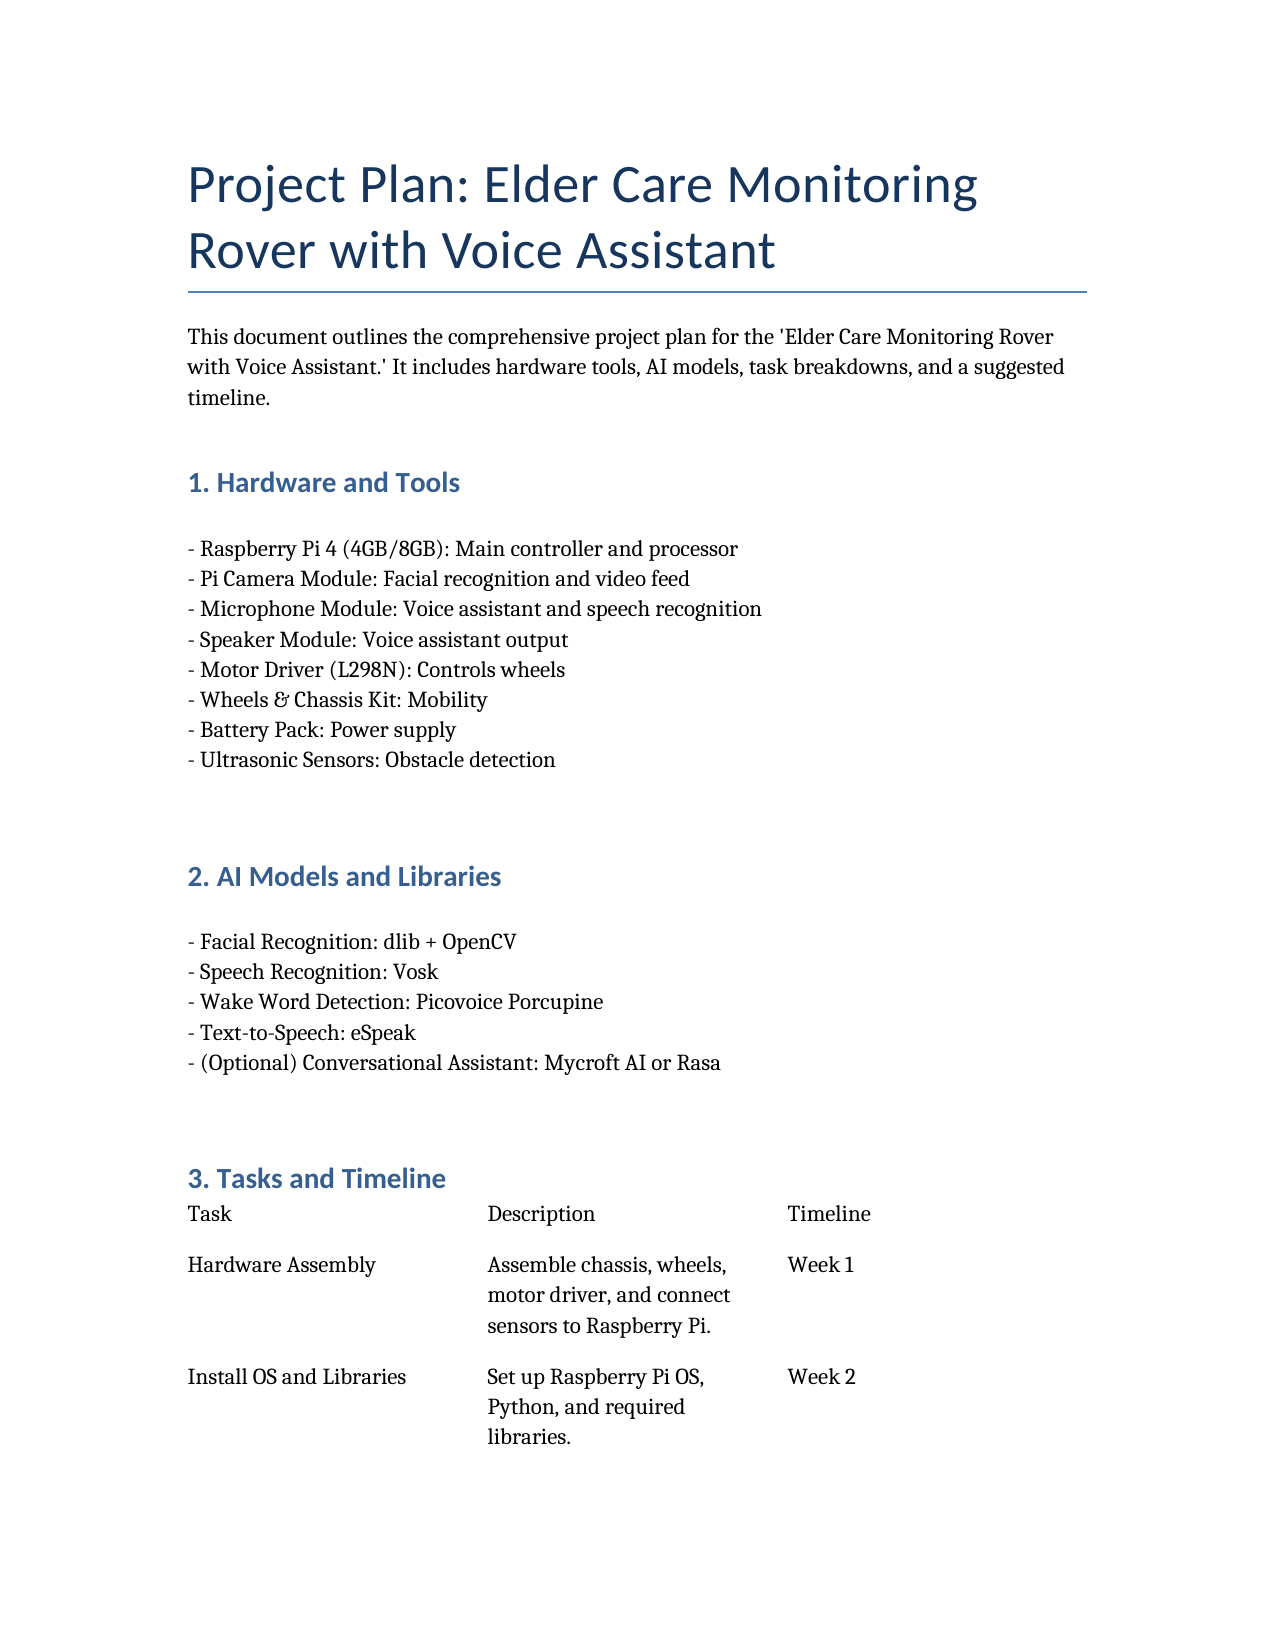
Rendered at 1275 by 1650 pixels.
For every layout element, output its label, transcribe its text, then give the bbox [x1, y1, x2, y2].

subtitle 2. AI Models and Libraries [187, 858, 1087, 893]
text - Raspberry Pi 4 (4GB/8GB): Main controller and processor - Pi Camera Module: Facial recognition and video feed - Microphone Module: Voice assistant and speech recognition - Speaker Module: Voice assistant output - Motor Driver (L298N): Controls wheels - Wheels & Chassis Kit: Mobility - Battery Pack: Power supply - Ultrasonic Sensors: Obstacle detection [187, 506, 1087, 804]
subtitle 1. Hardware and Tools [187, 464, 1087, 500]
table_cell Hardware Assembly [176, 1252, 476, 1363]
table_header Description [476, 1201, 776, 1252]
table_cell Week 2 [776, 1364, 1076, 1475]
table_header Timeline [776, 1201, 1076, 1252]
table_cell Assemble chassis, wheels, motor driver, and connect sensors to Raspberry Pi. [476, 1252, 776, 1363]
table_cell Install OS and Libraries [176, 1364, 476, 1475]
subtitle 3. Tasks and Timeline [187, 1160, 1087, 1196]
table_header Task [176, 1201, 476, 1252]
text - Facial Recognition: dlib + OpenCV - Speech Recognition: Vosk - Wake Word Detection: Picovoice Porcupine - Text-to-Speech: eSpeak - (Optional) Conversational Assistant: Mycroft AI or Rasa [187, 898, 1087, 1106]
table_cell Week 1 [776, 1252, 1076, 1363]
text This document outlines the comprehensive project plan for the 'Elder Care Monitoring Rover with Voice Assistant.' It includes hardware tools, AI models, task breakdowns, and a suggested timeline. [187, 324, 1087, 411]
title Project Plan: Elder Care Monitoring Rover with Voice Assistant [187, 150, 1087, 293]
table_cell Set up Raspberry Pi OS, Python, and required libraries. [476, 1364, 776, 1475]
